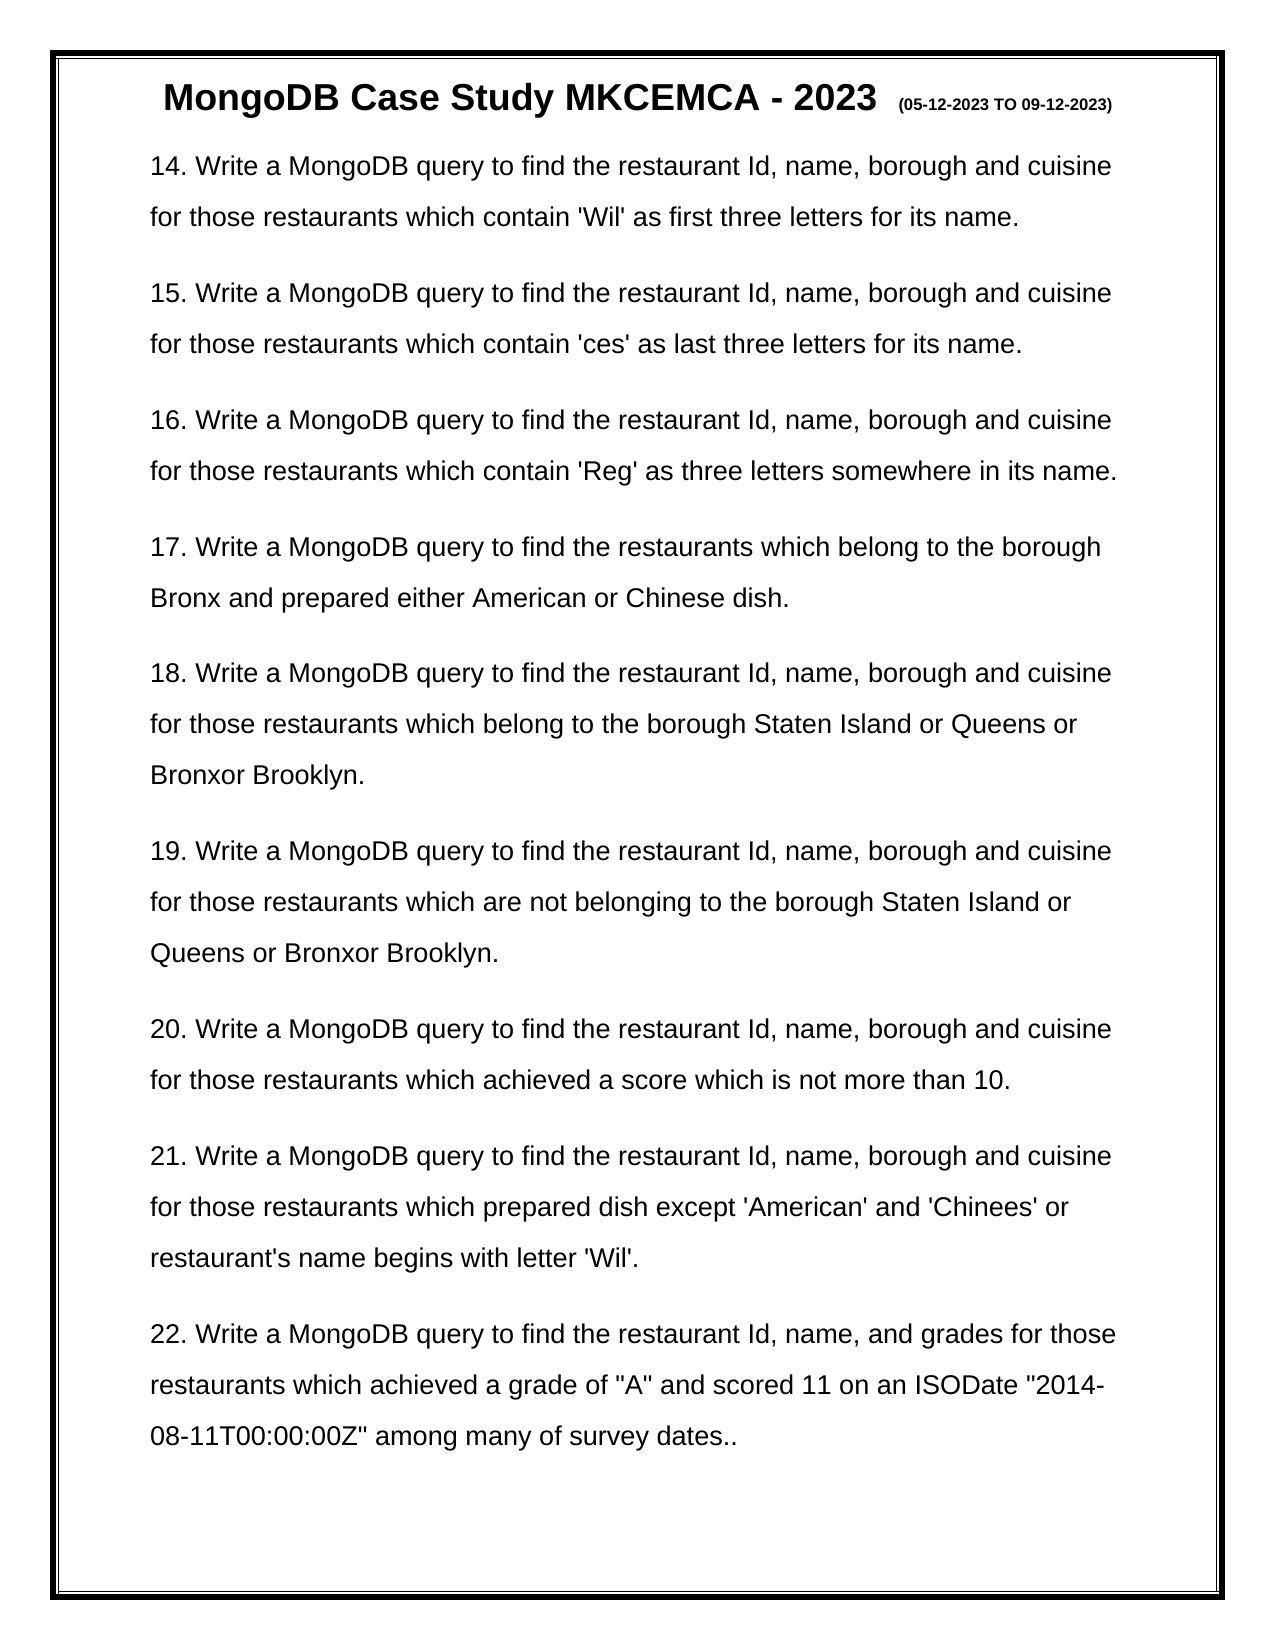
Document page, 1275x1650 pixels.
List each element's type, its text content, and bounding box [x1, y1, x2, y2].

text 15. Write a MongoDB query to find the restaurant Id, name, borough and cuisine for those restaurants which contain 'ces' as last three letters for its name. [150, 277, 1125, 359]
text 20. Write a MongoDB query to find the restaurant Id, name, borough and cuisine for those restaurants which achieved a score which is not more than 10. [150, 1013, 1125, 1095]
text 18. Write a MongoDB query to find the restaurant Id, name, borough and cuisine for those restaurants which belong to the borough Staten Island or Queens or Bronxor Brooklyn. [150, 657, 1125, 791]
text 22. Write a MongoDB query to find the restaurant Id, name, and grades for those restaurants which achieved a grade of "A" and scored 11 on an ISODate "2014-08-11T00:00:00Z" among many of survey dates.. [150, 1318, 1125, 1451]
text 17. Write a MongoDB query to find the restaurants which belong to the borough Bronx and prepared either American or Chinese dish. [150, 531, 1125, 613]
text 14. Write a MongoDB query to find the restaurant Id, name, borough and cuisine for those restaurants which contain 'Wil' as first three letters for its name. [150, 150, 1125, 232]
text 16. Write a MongoDB query to find the restaurant Id, name, borough and cuisine for those restaurants which contain 'Reg' as three letters somewhere in its name. [150, 404, 1125, 486]
text 19. Write a MongoDB query to find the restaurant Id, name, borough and cuisine for those restaurants which are not belonging to the borough Staten Island or Queens or Bronxor Brooklyn. [150, 835, 1125, 968]
text 21. Write a MongoDB query to find the restaurant Id, name, borough and cuisine for those restaurants which prepared dish except 'American' and 'Chinees' or restaurant's name begins with letter 'Wil'. [150, 1140, 1125, 1273]
